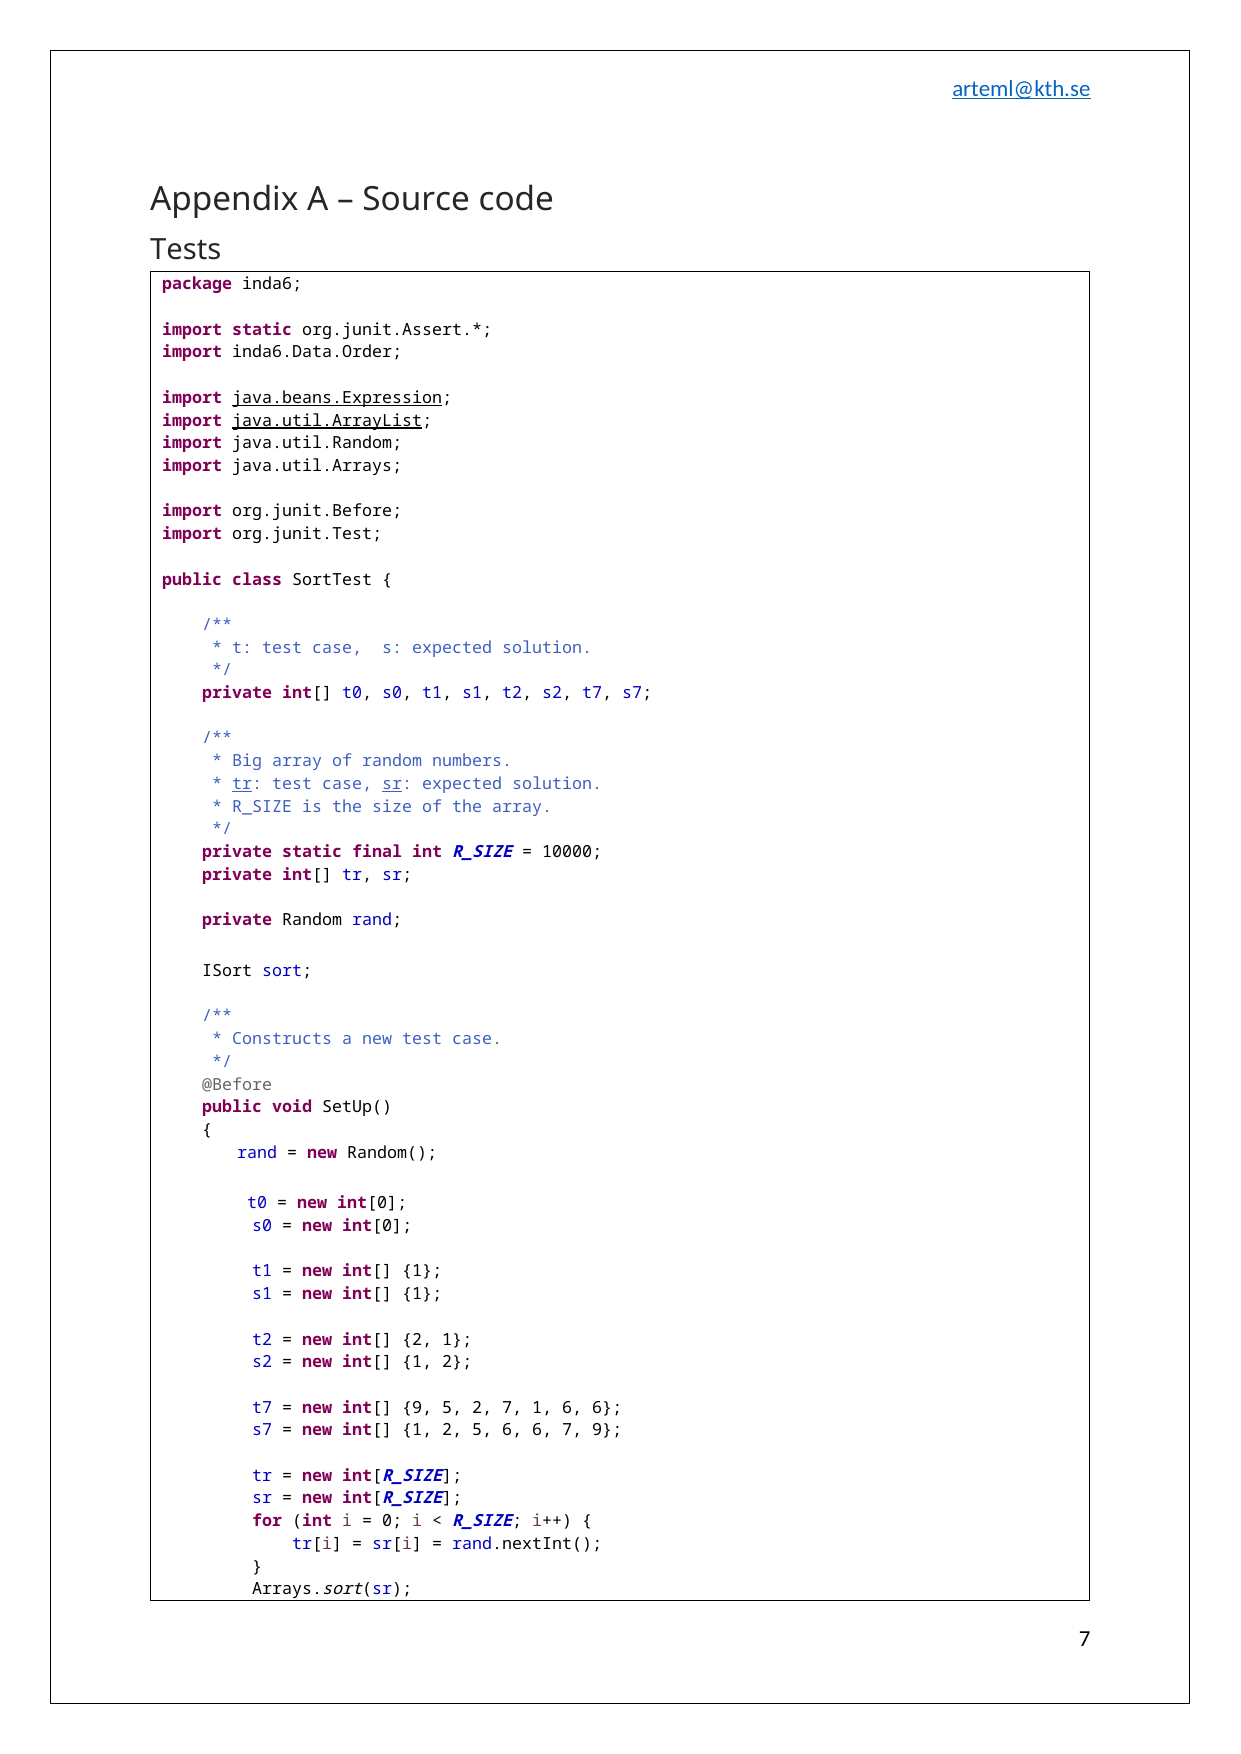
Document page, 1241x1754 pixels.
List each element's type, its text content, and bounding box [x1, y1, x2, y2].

subtitle Tests [150, 228, 1090, 268]
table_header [151, 272, 1089, 1600]
subtitle Appendix A – Source code [150, 175, 1090, 220]
